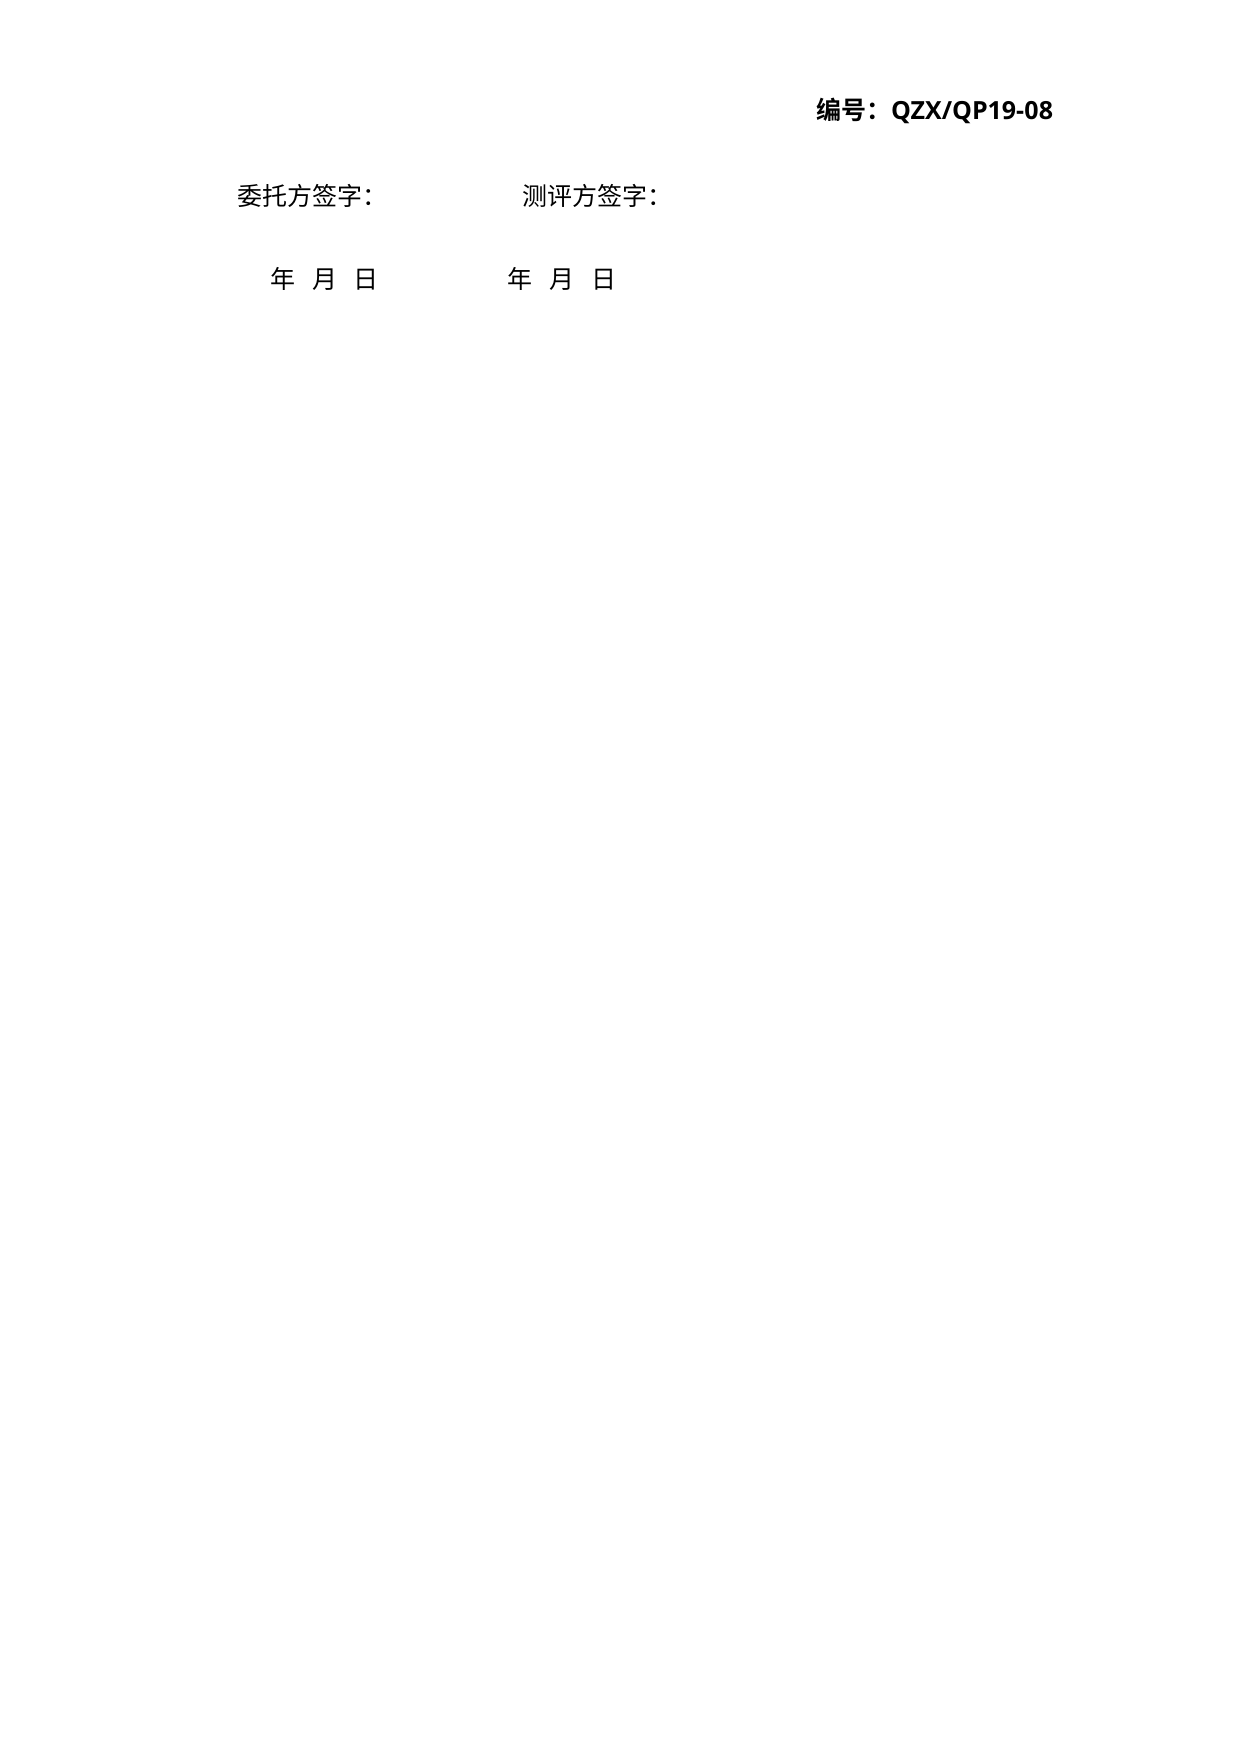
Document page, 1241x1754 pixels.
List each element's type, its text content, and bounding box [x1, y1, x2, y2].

text 委托方签字： 测评方签字： [187, 162, 1053, 227]
text 年 月 日 年 月 日 [187, 245, 1053, 310]
